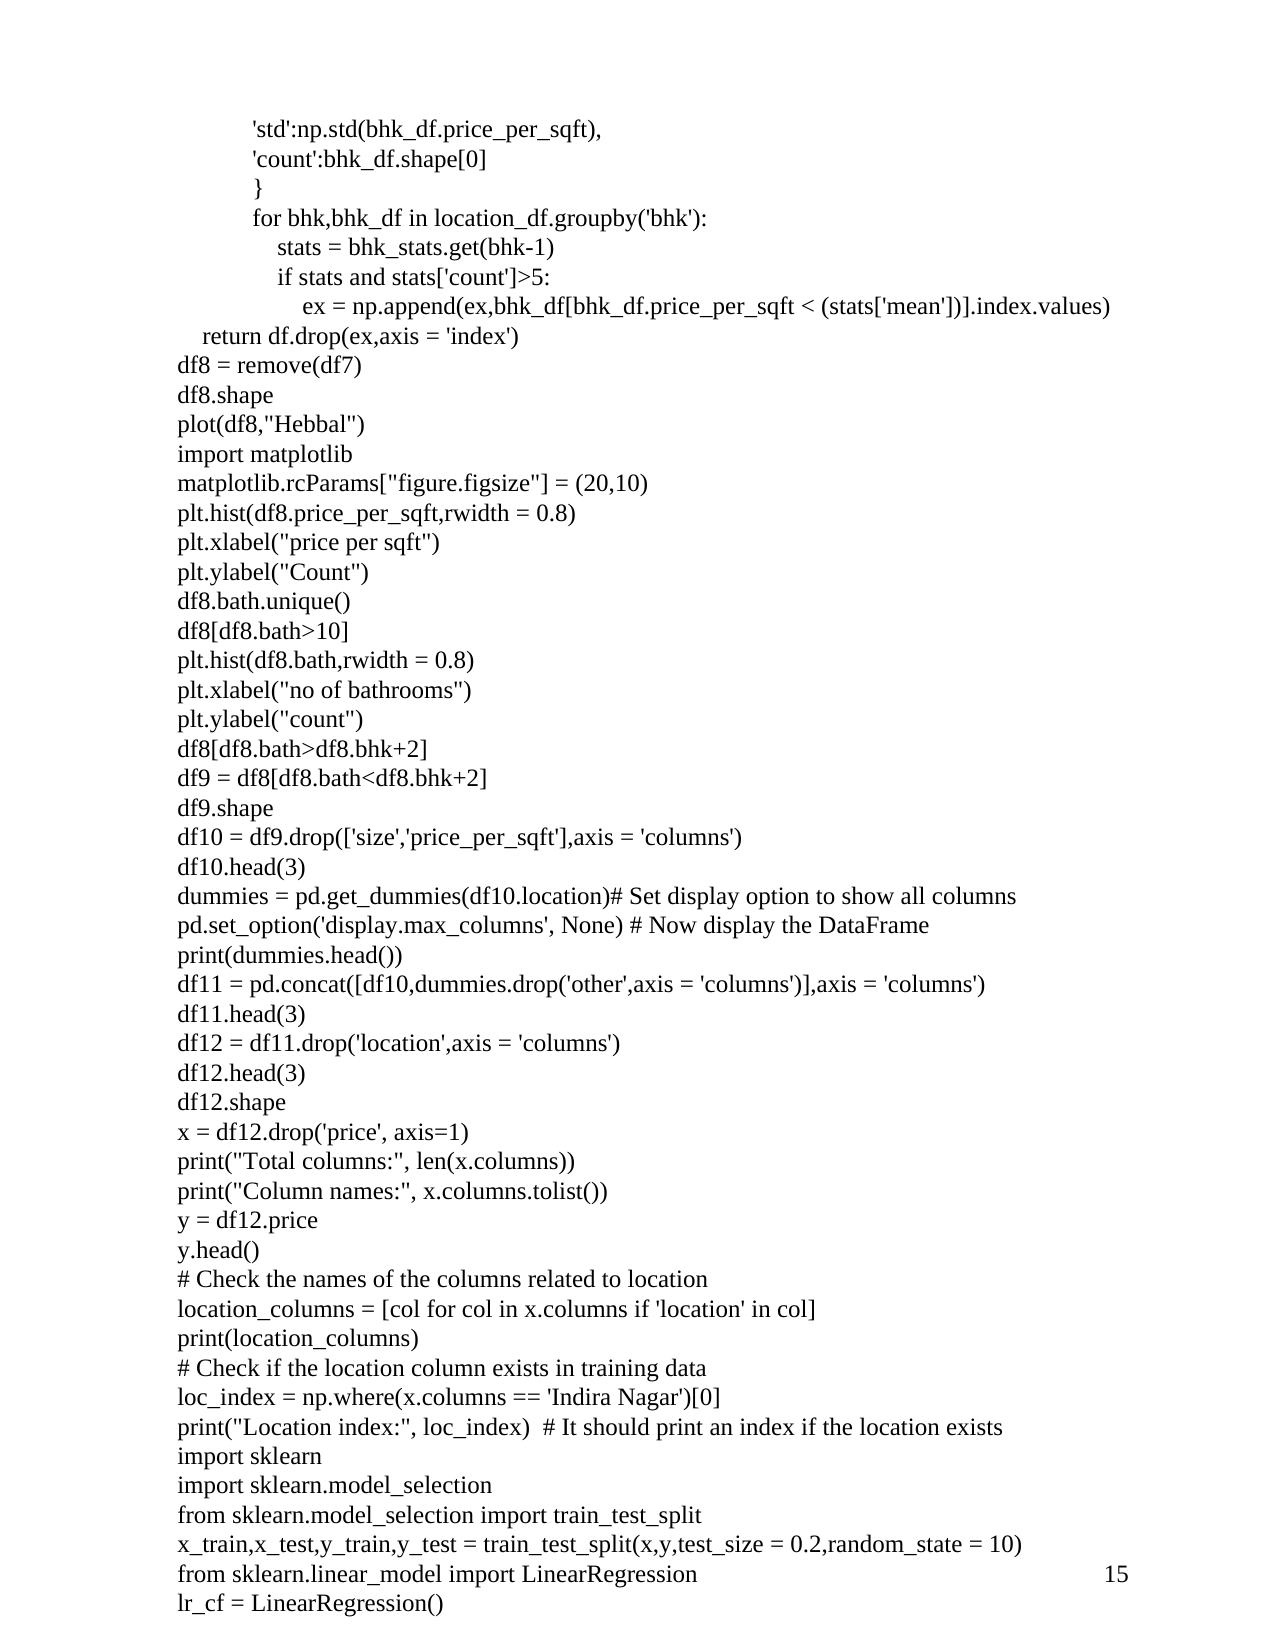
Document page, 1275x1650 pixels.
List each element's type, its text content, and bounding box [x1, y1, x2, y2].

text plt.ylabel("Count") [177, 557, 1158, 586]
text # Check the names of the columns related to location [177, 1264, 1158, 1293]
text df12 = df11.drop('location',axis = 'columns') [177, 1028, 1158, 1057]
text plt.ylabel("count") [177, 704, 1158, 733]
text from sklearn.model_selection import train_test_split [177, 1500, 1158, 1529]
text y.head() [177, 1235, 1158, 1263]
text print(location_columns) [177, 1323, 1158, 1352]
text plt.xlabel("no of bathrooms") [177, 675, 1158, 703]
text x = df12.drop('price', axis=1) [177, 1117, 1158, 1146]
text df12.shape [177, 1087, 1158, 1116]
text import sklearn [177, 1441, 1158, 1470]
text print("Column names:", x.columns.tolist()) [177, 1176, 1158, 1204]
text from sklearn.linear_model import LinearRegression 15 [177, 1559, 1158, 1588]
text df8 = remove(df7) [177, 350, 1158, 379]
text plt.xlabel("price per sqft") [177, 527, 1158, 556]
text lr_cf = LinearRegression() [177, 1588, 1158, 1617]
text } [177, 173, 1158, 202]
text stats = bhk_stats.get(bhk-1) [177, 232, 1158, 261]
text df11 = pd.concat([df10,dummies.drop('other',axis = 'columns')],axis = 'columns') [177, 969, 1158, 998]
text import sklearn.model_selection [177, 1471, 1158, 1499]
text y = df12.price [177, 1205, 1158, 1234]
text df8.shape [177, 380, 1158, 409]
text df9.shape [177, 793, 1158, 821]
text pd.set_option('display.max_columns', None) # Now display the DataFrame [177, 911, 1158, 939]
text print("Location index:", loc_index) # It should print an index if the location exists [177, 1412, 1158, 1440]
text plot(df8,"Hebbal") [177, 409, 1158, 438]
text df8[df8.bath>df8.bhk+2] [177, 734, 1158, 762]
text dummies = pd.get_dummies(df10.location)# Set display option to show all columns [177, 881, 1158, 910]
text if stats and stats['count']>5: [177, 262, 1158, 291]
text df9 = df8[df8.bath<df8.bhk+2] [177, 763, 1158, 792]
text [177, 203, 1158, 232]
text 'count':bhk_df.shape[0] [177, 144, 1158, 173]
text df12.head(3) [177, 1058, 1158, 1087]
text # Check if the location column exists in training data [177, 1353, 1158, 1381]
text ex = np.append(ex,bhk_df[bhk_df.price_per_sqft < (stats['mean'])].index.values) [177, 291, 1158, 320]
text plt.hist(df8.bath,rwidth = 0.8) [177, 645, 1158, 674]
text 'std':np.std(bhk_df.price_per_sqft), [177, 114, 1158, 143]
text import matplotlib [177, 439, 1158, 468]
text matplotlib.rcParams["figure.figsize"] = (20,10) [177, 468, 1158, 497]
text x_train,x_test,y_train,y_test = train_test_split(x,y,test_size = 0.2,random_state = 10) [177, 1529, 1158, 1558]
text df11.head(3) [177, 999, 1158, 1028]
text print("Total columns:", len(x.columns)) [177, 1146, 1158, 1175]
text df8.bath.unique() [177, 586, 1158, 615]
text print(dummies.head()) [177, 940, 1158, 969]
text return df.drop(ex,axis = 'index') [177, 321, 1158, 350]
text df10 = df9.drop(['size','price_per_sqft'],axis = 'columns') [177, 822, 1158, 851]
text df10.head(3) [177, 852, 1158, 880]
text df8[df8.bath>10] [177, 616, 1158, 644]
text plt.hist(df8.price_per_sqft,rwidth = 0.8) [177, 498, 1158, 527]
text loc_index = np.where(x.columns == 'Indira Nagar')[0] [177, 1382, 1158, 1411]
text location_columns = [col for col in x.columns if 'location' in col] [177, 1294, 1158, 1322]
